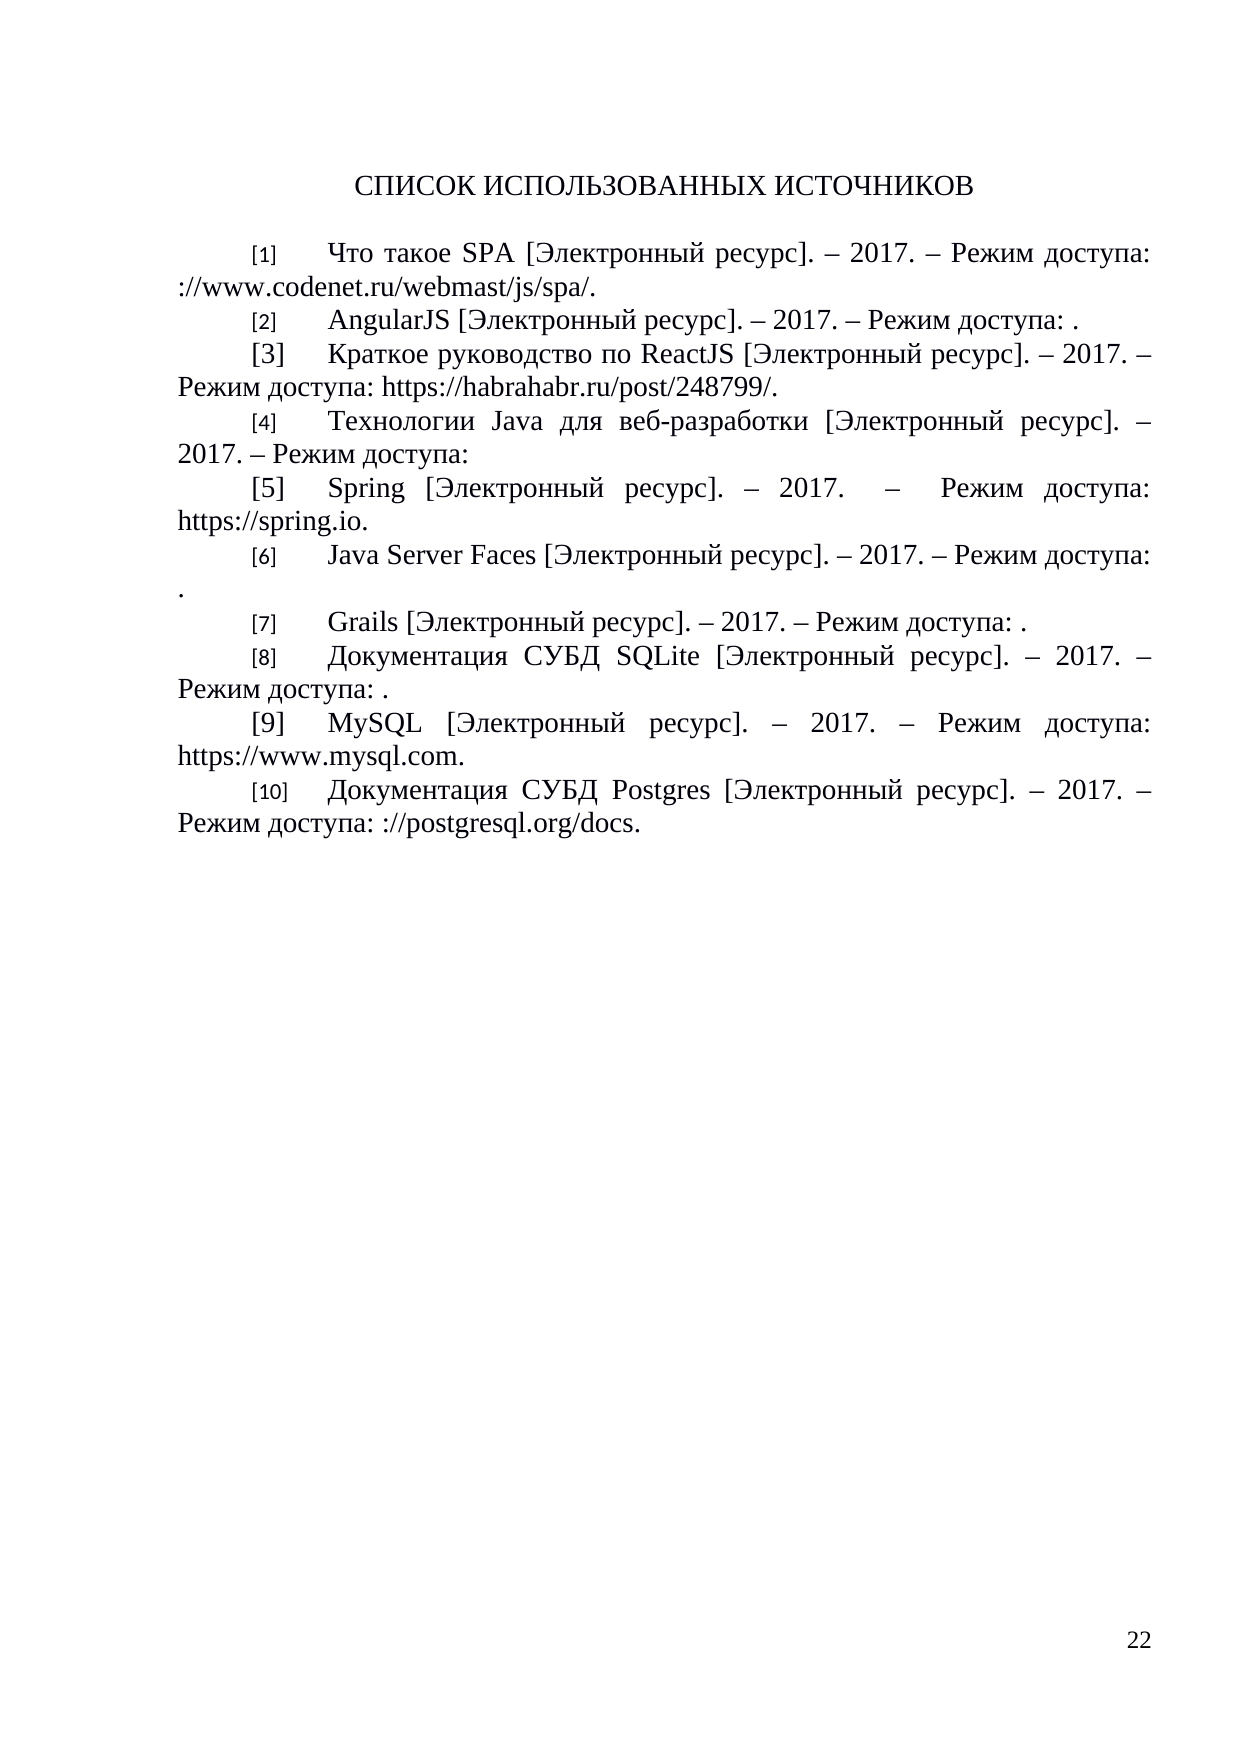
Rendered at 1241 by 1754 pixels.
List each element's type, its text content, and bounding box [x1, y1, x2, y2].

subtitle СПИСОК ИСПОЛЬЗОВАННЫХ ИСТОЧНИКОВ [177, 168, 1152, 202]
list Документация СУБД SQLite [Электронный ресурс]. – 2017. – Режим доступа: https://www.sqlite.org/docs.html. [177, 638, 1152, 705]
list Краткое руководство по ReactJS [Электронный ресурс]. – 2017. – Режим доступа: https://habrahabr.ru/post/248799/. [177, 336, 1152, 403]
list Что такое SPA [Электронный ресурс]. – 2017. – Режим доступа: http://www.codenet.ru/webmast/js/spa/. [177, 235, 1152, 302]
list Grails [Электронный ресурс]. – 2017. – Режим доступа: https://ru.wikipedia.org/wiki/Grails. [177, 604, 1152, 638]
list Spring [Электронный ресурс]. – 2017. – Режим доступа: https://spring.io. [177, 470, 1152, 537]
list Java Server Faces [Электронный ресурс]. – 2017. – Режим доступа: https://ru.wikipedia.org/wiki/JavaServer_Faces. [177, 537, 1152, 604]
list AngularJS [Электронный ресурс]. – 2017. – Режим доступа: https://ru.wikipedia.org/wiki/AngularJS. [177, 302, 1152, 336]
list MySQL [Электронный ресурс]. – 2017. – Режим доступа: https://www.mysql.com. [177, 705, 1152, 772]
list Документация СУБД Postgres [Электронный ресурс]. – 2017. – Режим доступа: https://postgresql.org/docs. [177, 772, 1152, 839]
list Технологии Java для веб-разработки [Электронный ресурс]. – 2017. – Режим доступа: https://www.techinfo.net.ru/docs/web/javawebdev.html [177, 403, 1152, 470]
